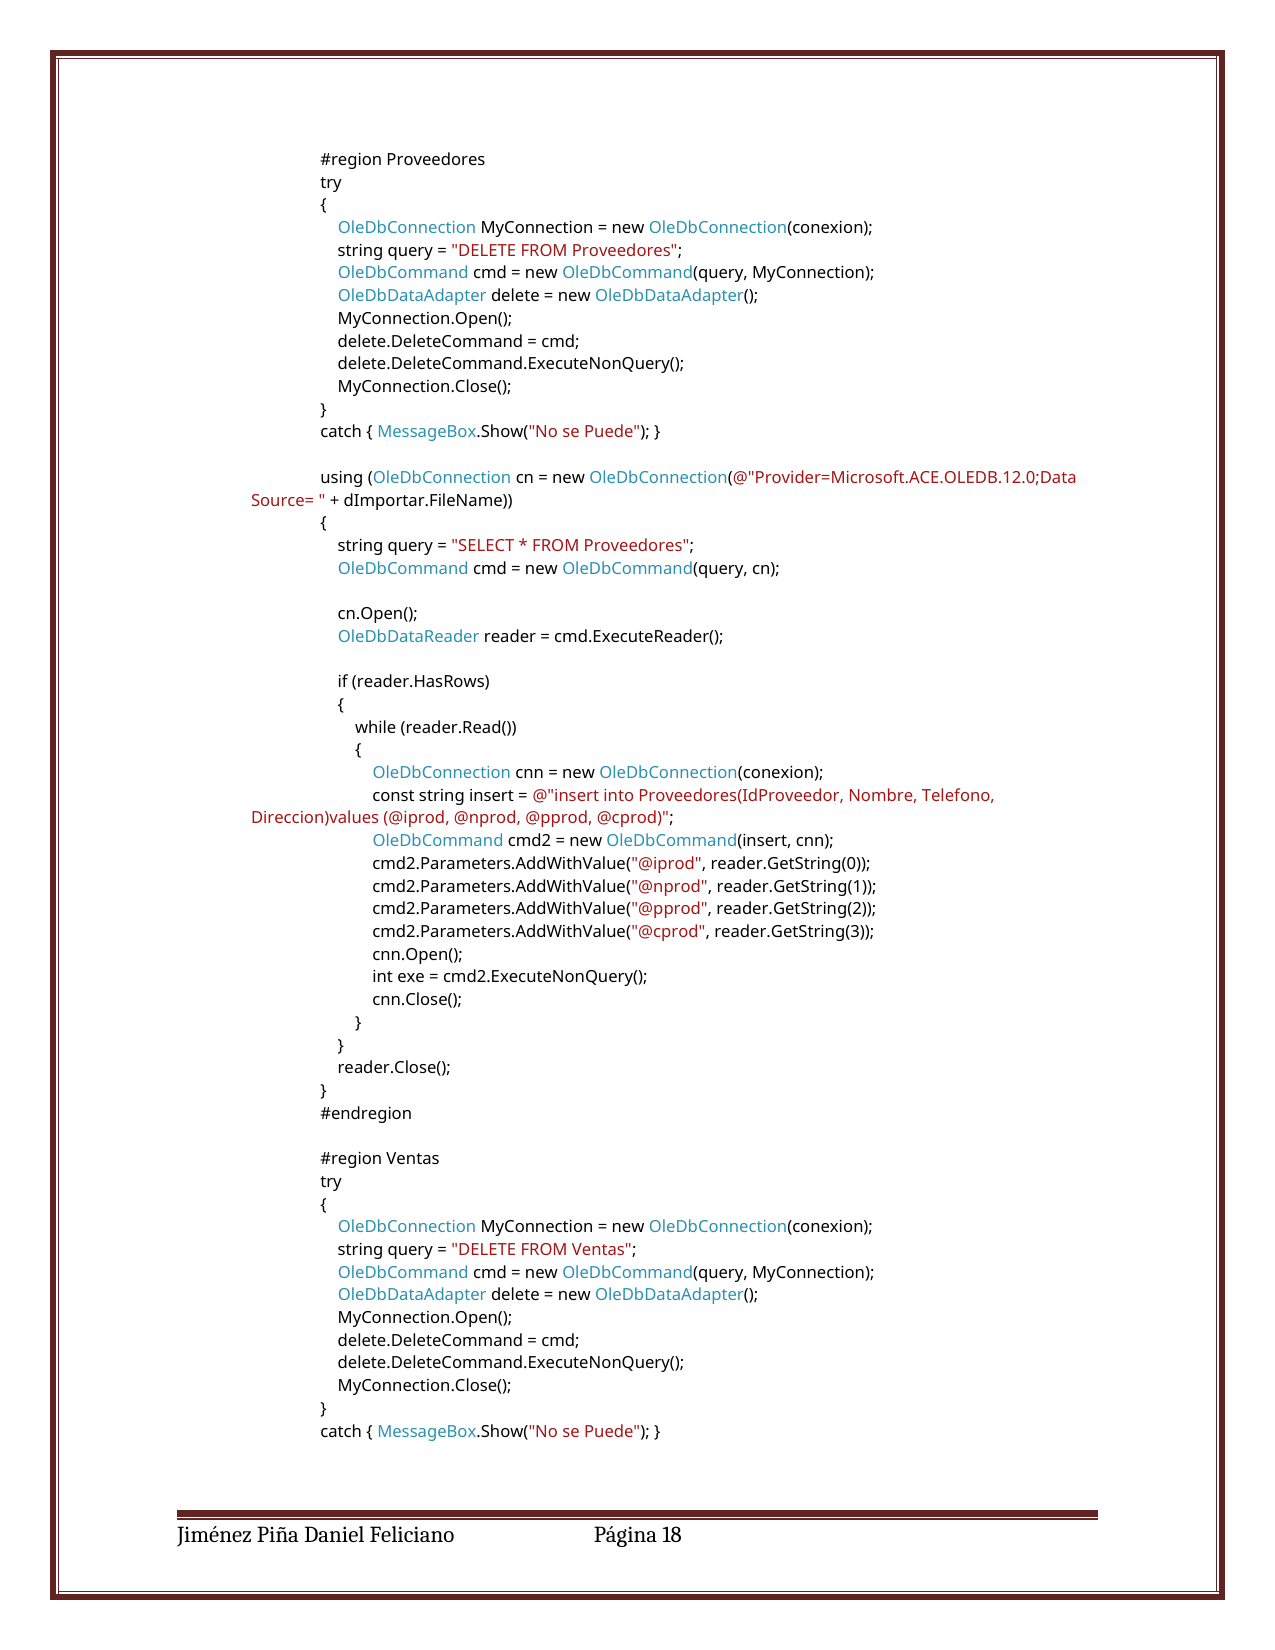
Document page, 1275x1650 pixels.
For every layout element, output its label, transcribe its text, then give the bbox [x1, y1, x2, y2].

text } [251, 1010, 1098, 1033]
text cnn.Open(); [251, 942, 1098, 965]
text int exe = cmd2.ExecuteNonQuery(); [251, 965, 1098, 988]
text string query = "SELECT * FROM Proveedores"; [251, 533, 1098, 556]
text OleDbCommand cmd = new OleDbCommand(query, MyConnection); [251, 261, 1098, 284]
text while (reader.Read()) [251, 715, 1098, 738]
text reader.Close(); [251, 1056, 1098, 1078]
text { [251, 738, 1098, 761]
text MyConnection.Close(); [251, 1374, 1098, 1396]
text { [251, 511, 1098, 533]
text OleDbCommand cmd = new OleDbCommand(query, MyConnection); [251, 1260, 1098, 1283]
text OleDbDataAdapter delete = new OleDbDataAdapter(); [251, 1283, 1098, 1306]
text delete.DeleteCommand = cmd; [251, 329, 1098, 352]
text string query = "DELETE FROM Proveedores"; [251, 238, 1098, 261]
text OleDbConnection MyConnection = new OleDbConnection(conexion); [251, 216, 1098, 238]
text MyConnection.Open(); [251, 1306, 1098, 1328]
text OleDbDataAdapter delete = new OleDbDataAdapter(); [251, 284, 1098, 306]
text cmd2.Parameters.AddWithValue("@cprod", reader.GetString(3)); [251, 919, 1098, 942]
text MyConnection.Close(); [251, 374, 1098, 397]
text catch { MessageBox.Show("No se Puede"); } [251, 1419, 1098, 1442]
text } [251, 397, 1098, 420]
text if (reader.HasRows) [251, 670, 1098, 692]
text cmd2.Parameters.AddWithValue("@iprod", reader.GetString(0)); [251, 851, 1098, 874]
text cn.Open(); [251, 602, 1098, 624]
text OleDbConnection cnn = new OleDbConnection(conexion); [251, 761, 1098, 783]
text OleDbConnection MyConnection = new OleDbConnection(conexion); [251, 1215, 1098, 1237]
text OleDbCommand cmd = new OleDbCommand(query, cn); [251, 556, 1098, 579]
text MyConnection.Open(); [251, 306, 1098, 329]
text const string insert = @"insert into Proveedores(IdProveedor, Nombre, Telefono, Direccion)values (@iprod, @nprod, @pprod, @cprod)"; [251, 783, 1098, 829]
text } [251, 1078, 1098, 1101]
text #region Proveedores [251, 147, 1098, 170]
text delete.DeleteCommand.ExecuteNonQuery(); [251, 1351, 1098, 1374]
text { [251, 692, 1098, 715]
text using (OleDbConnection cn = new OleDbConnection(@"Provider=Microsoft.ACE.OLEDB.12.0;Data Source= " + dImportar.FileName)) [251, 465, 1098, 511]
text #region Ventas [251, 1147, 1098, 1169]
text } [251, 1396, 1098, 1419]
text { [251, 193, 1098, 216]
text cmd2.Parameters.AddWithValue("@pprod", reader.GetString(2)); [251, 897, 1098, 919]
text } [251, 1033, 1098, 1056]
text delete.DeleteCommand.ExecuteNonQuery(); [251, 352, 1098, 374]
text cmd2.Parameters.AddWithValue("@nprod", reader.GetString(1)); [251, 874, 1098, 897]
text delete.DeleteCommand = cmd; [251, 1328, 1098, 1351]
text string query = "DELETE FROM Ventas"; [251, 1237, 1098, 1260]
text catch { MessageBox.Show("No se Puede"); } [251, 420, 1098, 443]
text cnn.Close(); [251, 988, 1098, 1010]
text try [251, 1169, 1098, 1192]
text try [251, 170, 1098, 193]
text OleDbCommand cmd2 = new OleDbCommand(insert, cnn); [251, 829, 1098, 851]
text OleDbDataReader reader = cmd.ExecuteReader(); [251, 624, 1098, 647]
text #endregion [251, 1101, 1098, 1124]
text { [251, 1192, 1098, 1215]
